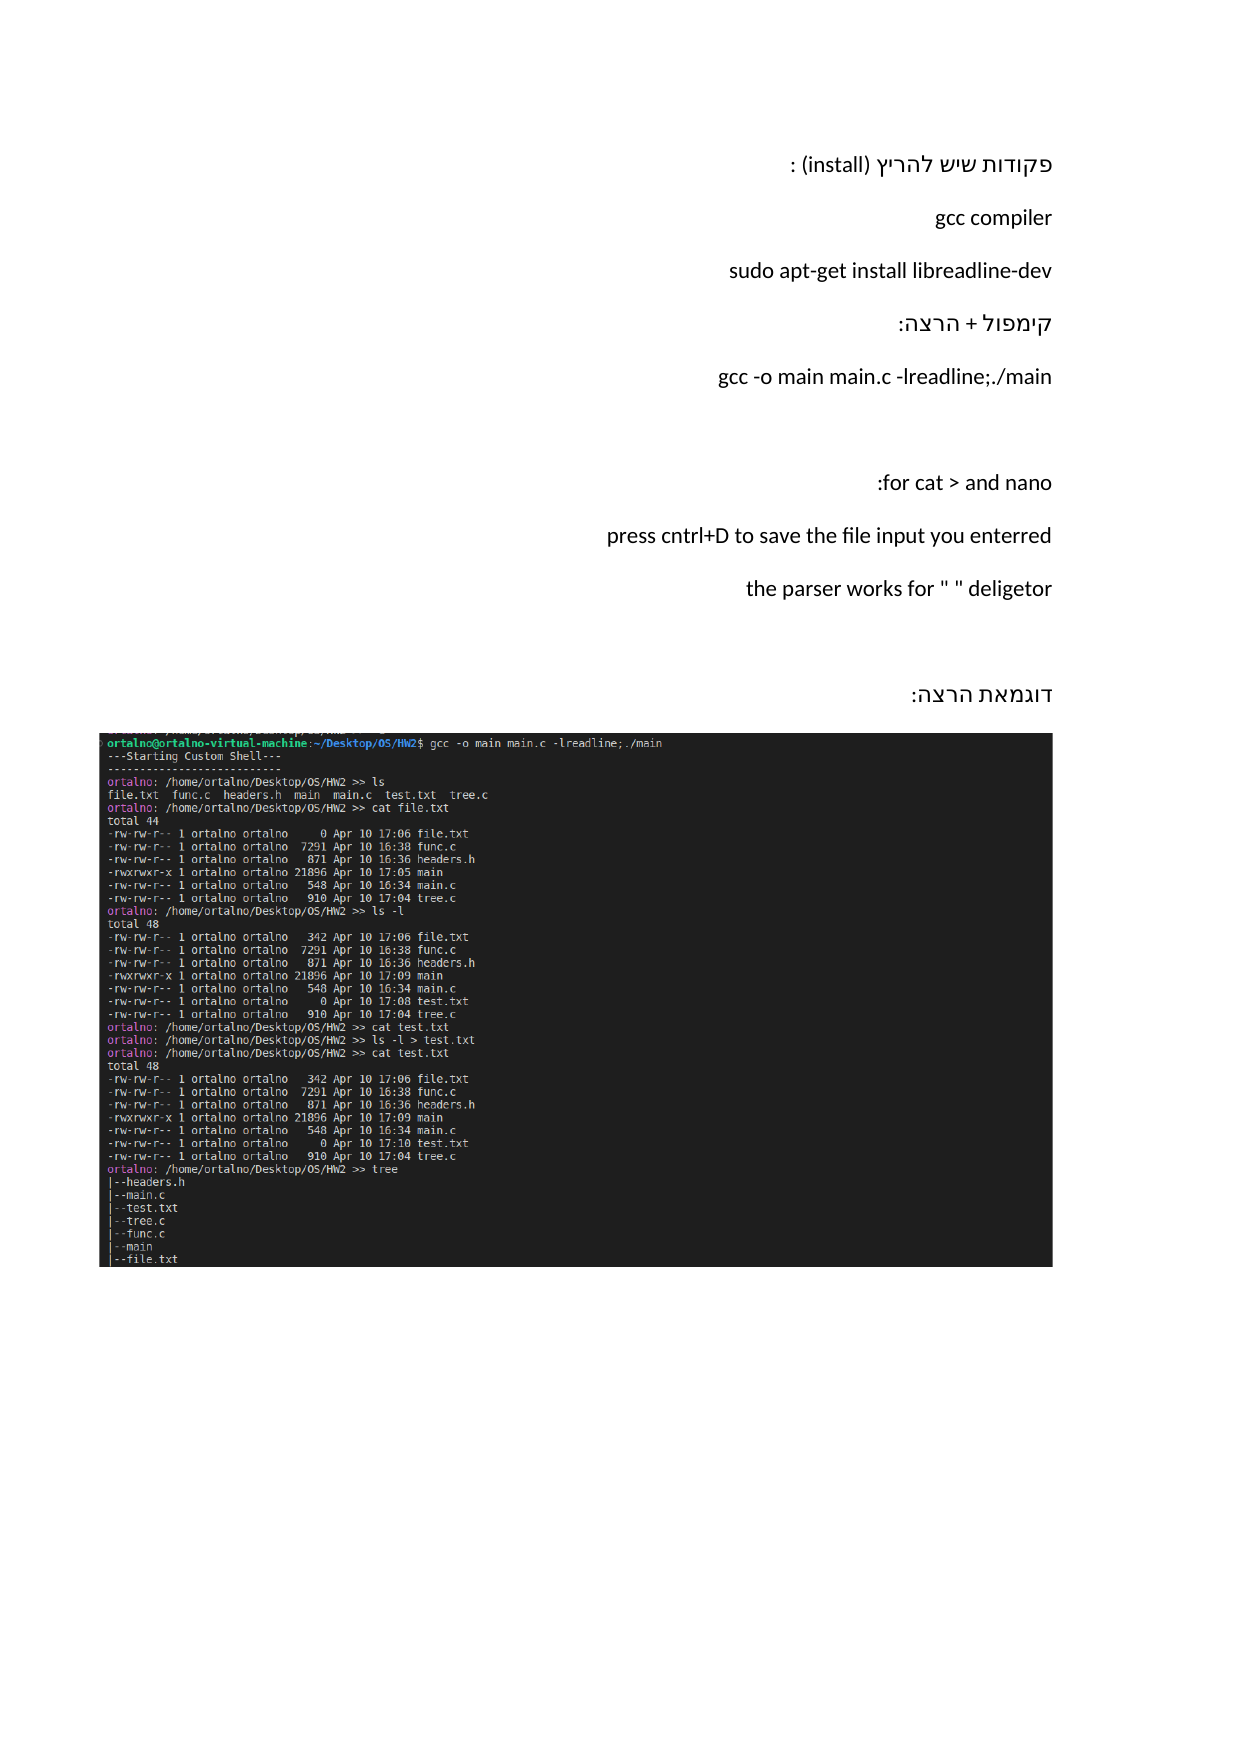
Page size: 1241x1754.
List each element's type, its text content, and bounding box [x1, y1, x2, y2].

text דוגמאת הרצה: [187, 680, 1053, 708]
text the parser works for " " deligetor [187, 574, 1053, 602]
text פקודות שיש להריץ (install) : [187, 150, 1053, 178]
picture [99, 733, 1053, 1267]
text gcc compiler [187, 203, 1053, 231]
text קימפול + הרצה: [187, 309, 1053, 337]
text for cat > and nano: [187, 468, 1053, 496]
text sudo apt-get install libreadline-dev [187, 256, 1053, 284]
text gcc -o main main.c -lreadline;./main [187, 362, 1053, 390]
text press cntrl+D to save the file input you enterred [187, 521, 1053, 549]
